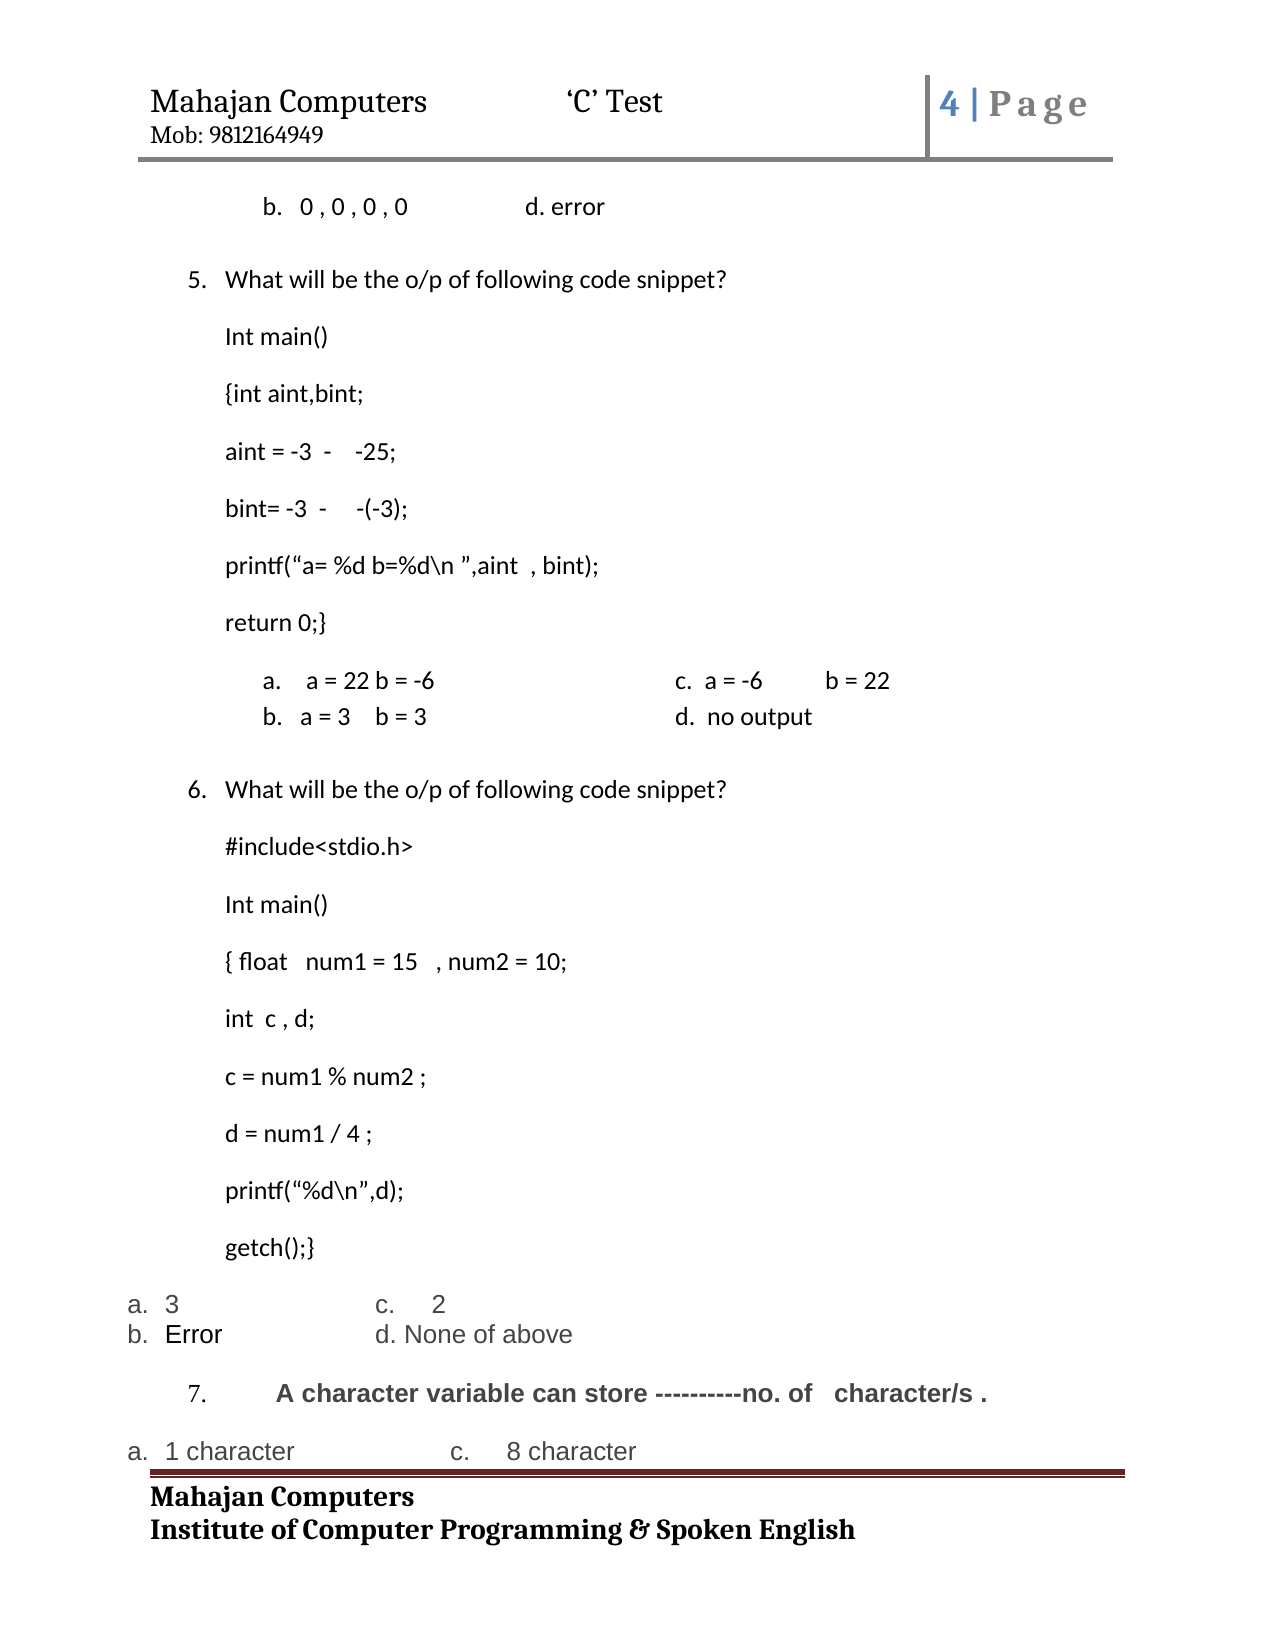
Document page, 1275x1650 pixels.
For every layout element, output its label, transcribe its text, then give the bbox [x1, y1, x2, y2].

list 1 character c. 8 character [127, 1436, 1125, 1466]
text printf(“a= %d b=%d\n ”,aint , bint); [225, 549, 1125, 581]
text {int aint,bint; [225, 377, 1125, 409]
list What will be the o/p of following code snippet? [187, 263, 1125, 294]
text int c , d; [225, 1002, 1125, 1034]
text getch();} [225, 1231, 1125, 1263]
list 0 , 0 , 0 , 0 d. error [262, 190, 1125, 222]
list 3 c. 2 [127, 1289, 1125, 1319]
text bint= -3 - -(-3); [225, 492, 1125, 524]
text return 0;} [225, 606, 1125, 638]
text printf(“%d\n”,d); [225, 1174, 1125, 1206]
text c = num1 % num2 ; [225, 1059, 1125, 1091]
list a = 3 b = 3 d. no output [262, 700, 1125, 732]
text #include<stdio.h> [225, 830, 1125, 862]
text Int main() [225, 320, 1125, 352]
list What will be the o/p of following code snippet? [187, 773, 1125, 805]
list Error d. None of above [127, 1319, 1125, 1348]
list a = 22 b = -6 c. a = -6 b = 22 [262, 664, 1125, 696]
text { float num1 = 15 , num2 = 10; [225, 945, 1125, 977]
text Int main() [225, 888, 1125, 919]
text aint = -3 - -25; [225, 434, 1125, 466]
list A character variable can store ----------no. of character/s . [187, 1378, 1125, 1436]
text d = num1 / 4 ; [225, 1117, 1125, 1149]
